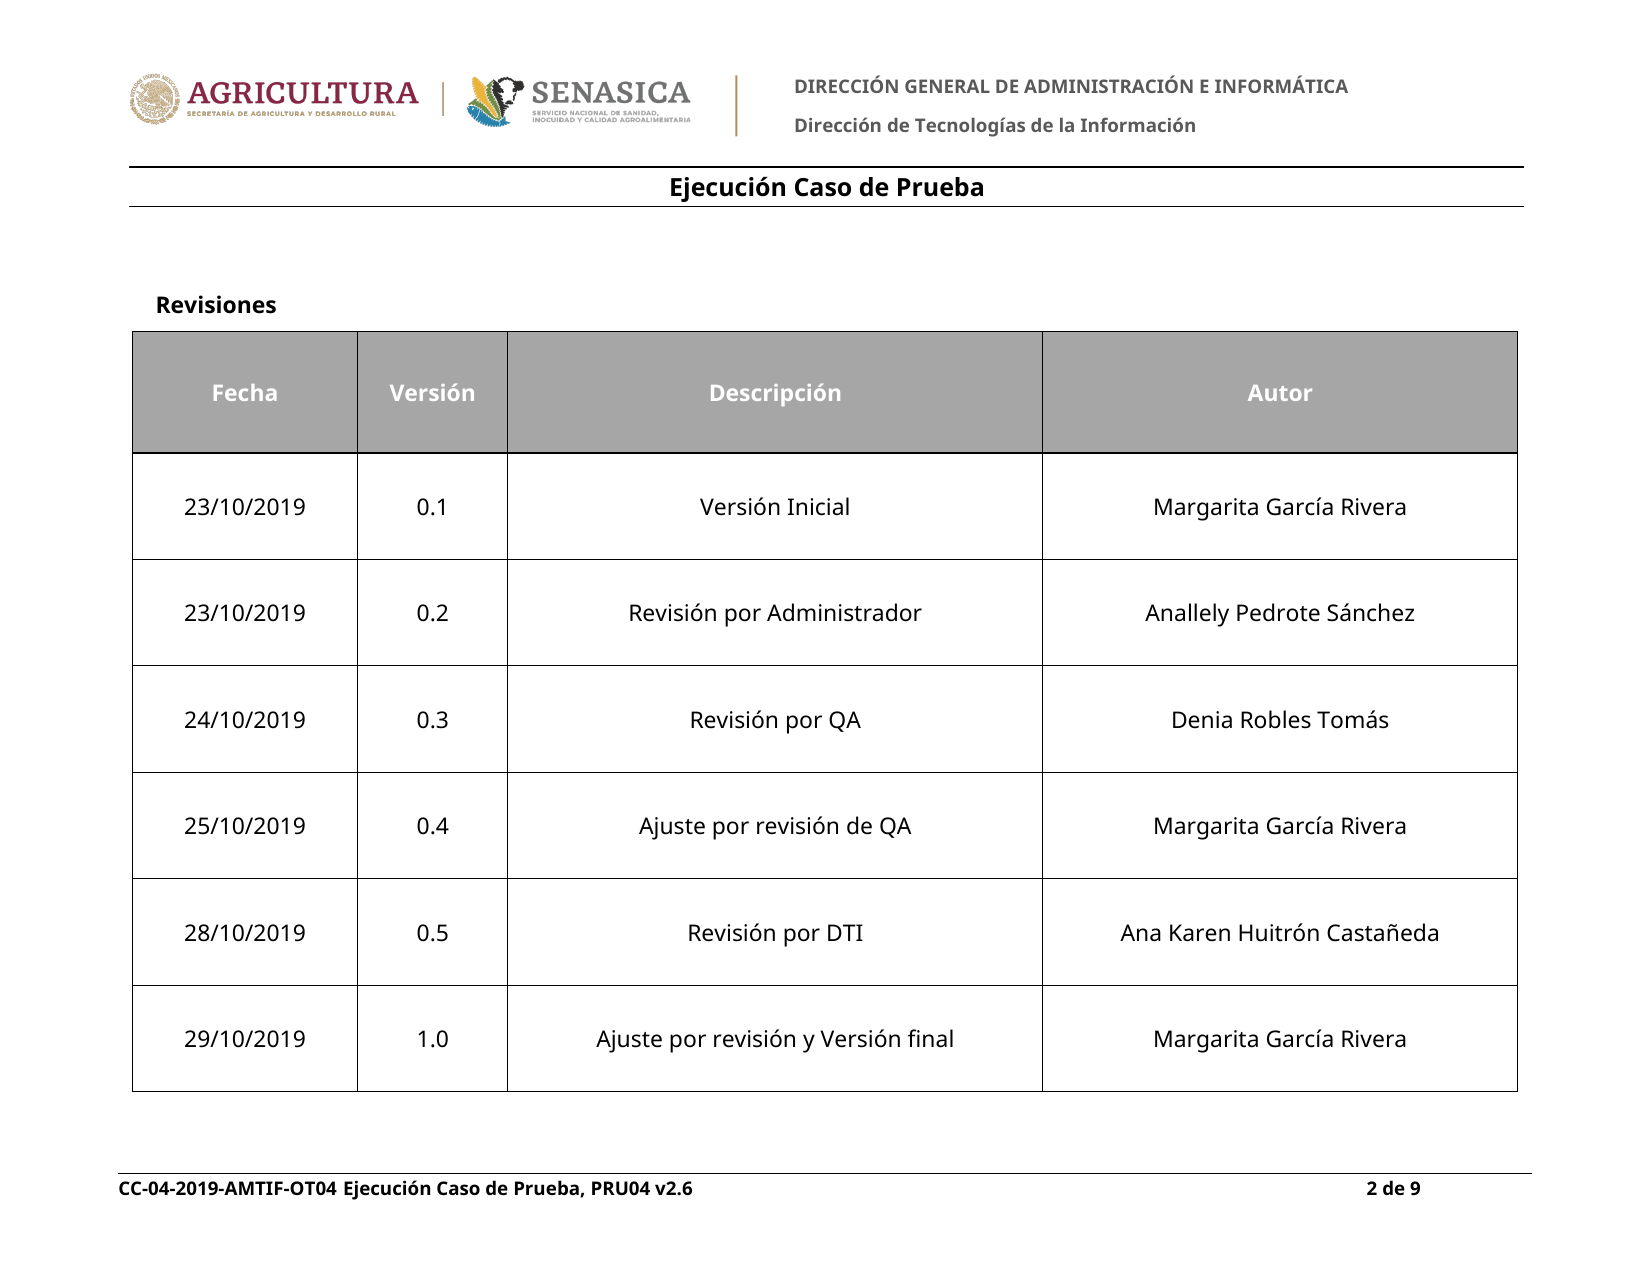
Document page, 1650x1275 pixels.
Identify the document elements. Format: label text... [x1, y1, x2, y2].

table_cell 0.1 [358, 454, 507, 559]
table_cell Ajuste por revisión de QA [508, 773, 1042, 878]
table_cell Ajuste por revisión y Versión final [508, 986, 1042, 1091]
table_cell 29/10/2019 [133, 986, 357, 1091]
table_header Versión [358, 332, 507, 452]
table_cell 1.0 [358, 986, 507, 1091]
table_header Autor [1043, 332, 1517, 452]
table_cell Revisión por DTI [508, 879, 1042, 985]
table_cell Ana Karen Huitrón Castañeda [1043, 879, 1517, 985]
table_cell 0.4 [358, 773, 507, 878]
table_cell Margarita García Rivera [1043, 454, 1517, 559]
table_cell Revisión por QA [508, 666, 1042, 772]
table_cell Revisión por Administrador [508, 560, 1042, 665]
picture [129, 73, 691, 127]
table_cell 28/10/2019 [133, 879, 357, 985]
table_cell Margarita García Rivera [1043, 986, 1517, 1091]
table_cell 0.2 [358, 560, 507, 665]
table_cell 23/10/2019 [133, 560, 357, 665]
table_cell 24/10/2019 [133, 666, 357, 772]
table_header Descripción [508, 332, 1042, 452]
table_cell 25/10/2019 [133, 773, 357, 878]
table_cell Anallely Pedrote Sánchez [1043, 560, 1517, 665]
table_cell Denia Robles Tomás [1043, 666, 1517, 772]
table_cell Margarita García Rivera [1043, 773, 1517, 878]
table_cell 23/10/2019 [133, 454, 357, 559]
table_cell 0.3 [358, 666, 507, 772]
table_cell 0.5 [358, 879, 507, 985]
table_header Fecha [133, 332, 357, 452]
table_cell Versión Inicial [508, 454, 1042, 559]
text Revisiones [155, 289, 1532, 320]
